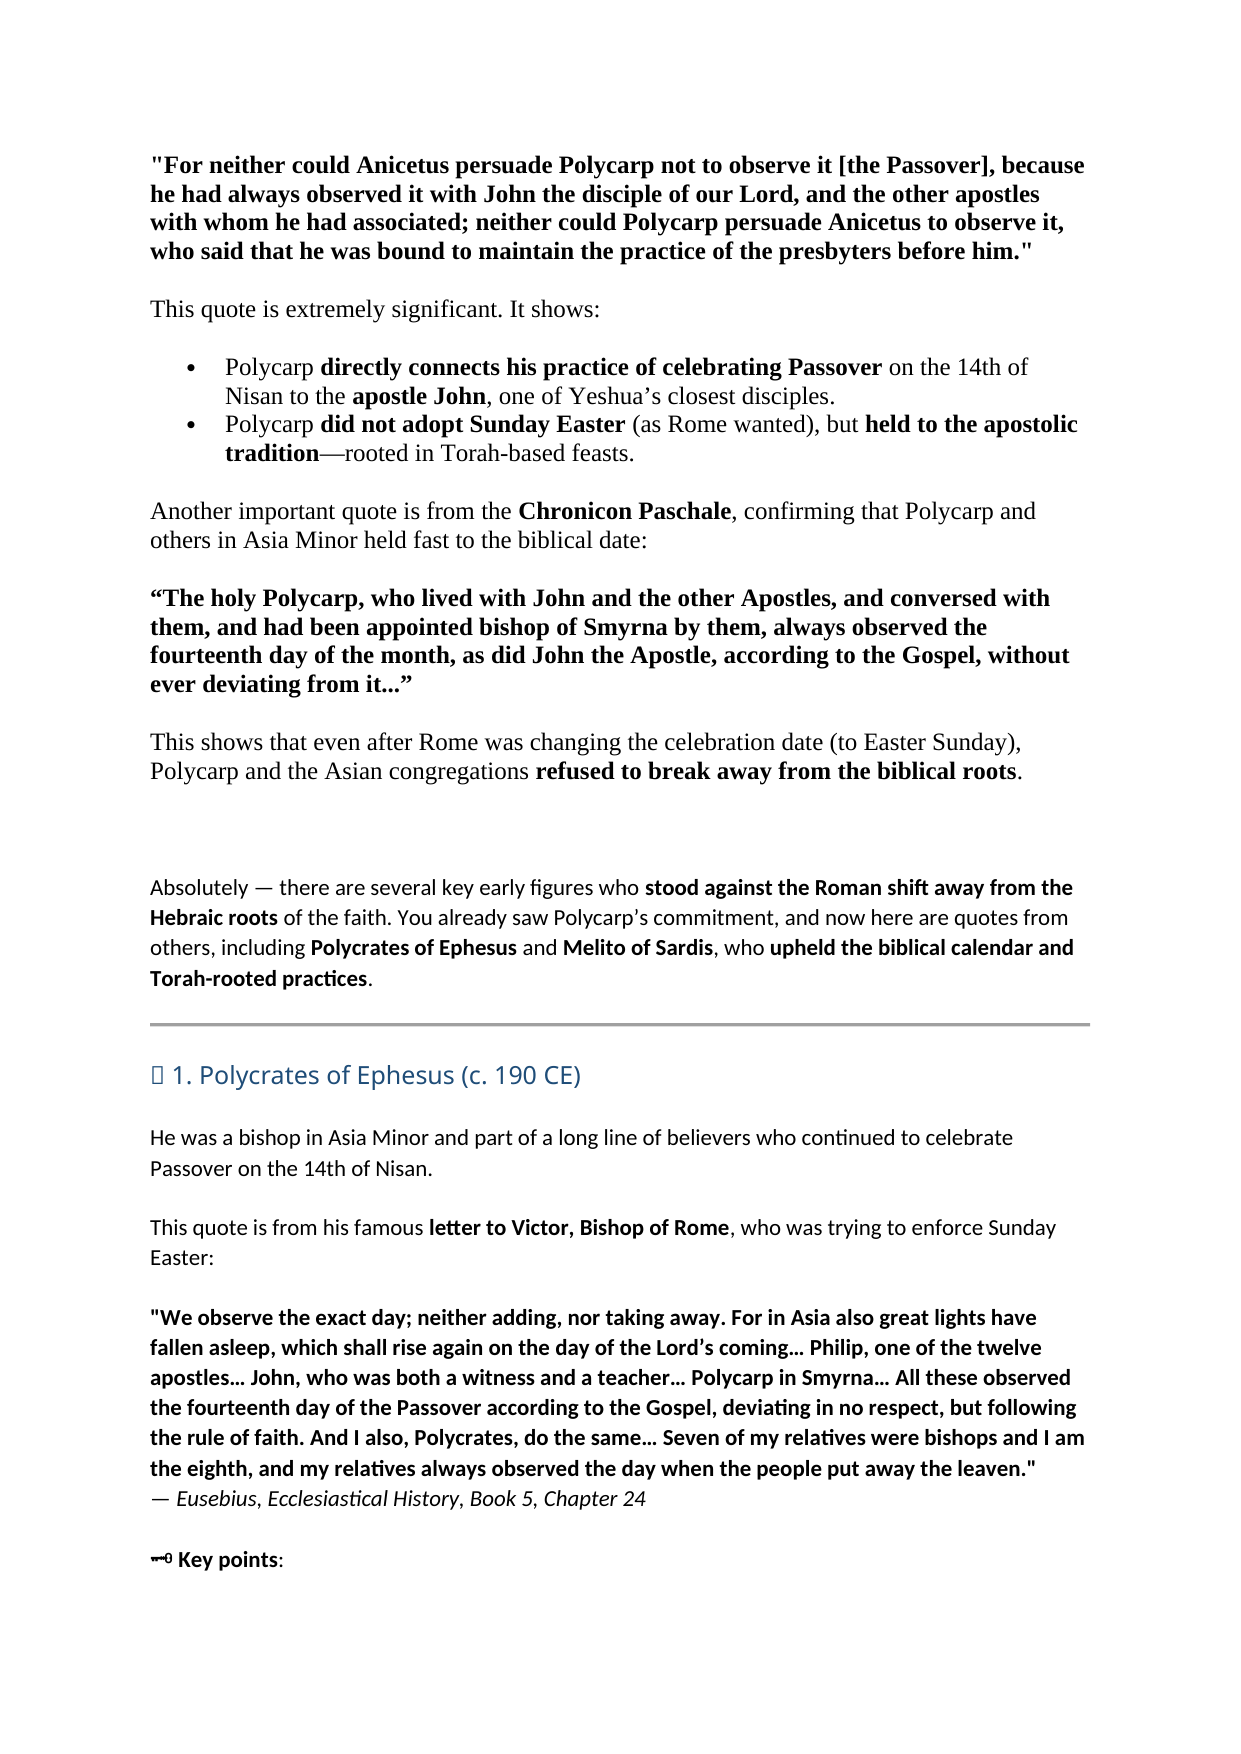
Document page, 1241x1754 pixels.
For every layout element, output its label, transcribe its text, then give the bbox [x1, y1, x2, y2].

text This quote is extremely significant. It shows: [150, 294, 1090, 323]
subtitle 📜 1. Polycrates of Ephesus (c. 190 CE) [150, 1057, 1090, 1092]
text Another important quote is from the Chronicon Paschale, confirming that Polycarp and others in Asia Minor held fast to the biblical date: [150, 496, 1090, 554]
text This shows that even after Rome was changing the celebration date (to Easter Sunday), Polycarp and the Asian congregations refused to break away from the biblical roots. [150, 727, 1090, 784]
text "We observe the exact day; neither adding, nor taking away. For in Asia also great lights have fallen asleep, which shall rise again on the day of the Lord’s coming… Philip, one of the twelve apostles… John, who was both a witness and a teacher… Polycarp in Smyrna… All these observed the fourteenth day of the Passover according to the Gospel, deviating in no respect, but following the rule of faith. And I also, Polycrates, do the same… Seven of my relatives were bishops and I am the eighth, and my relatives always observed the day when the people put away the leaven." — Eusebius, Ecclesiastical History, Book 5, Chapter 24 [150, 1303, 1090, 1512]
list Polycarp directly connects his practice of celebrating Passover on the 14th of Nisan to the apostle John, one of Yeshua’s closest disciples. [187, 352, 1090, 409]
text This quote is from his famous letter to Victor, Bishop of Rome, who was trying to enforce Sunday Easter: [150, 1213, 1090, 1271]
text Absolutely — there are several key early figures who stood against the Roman shift away from the Hebraic roots of the faith. You already saw Polycarp’s commitment, and now here are quotes from others, including Polycrates of Ephesus and Melito of Sardis, who upheld the biblical calendar and Torah-rooted practices. [150, 873, 1090, 992]
text 🗝️ Key points: [150, 1543, 1090, 1574]
text "For neither could Anicetus persuade Polycarp not to observe it [the Passover], because he had always observed it with John the disciple of our Lord, and the other apostles with whom he had associated; neither could Polycarp persuade Anicetus to observe it, who said that he was bound to maintain the practice of the presbyters before him." [150, 150, 1090, 265]
text He was a bishop in Asia Minor and part of a long line of believers who continued to celebrate Passover on the 14th of Nisan. [150, 1123, 1090, 1182]
text “The holy Polycarp, who lived with John and the other Apostles, and conversed with them, and had been appointed bishop of Smyrna by them, always observed the fourteenth day of the month, as did John the Apostle, according to the Gospel, without ever deviating from it...” [150, 583, 1090, 698]
list Polycarp did not adopt Sunday Easter (as Rome wanted), but held to the apostolic tradition—rooted in Torah-based feasts. [187, 409, 1090, 467]
